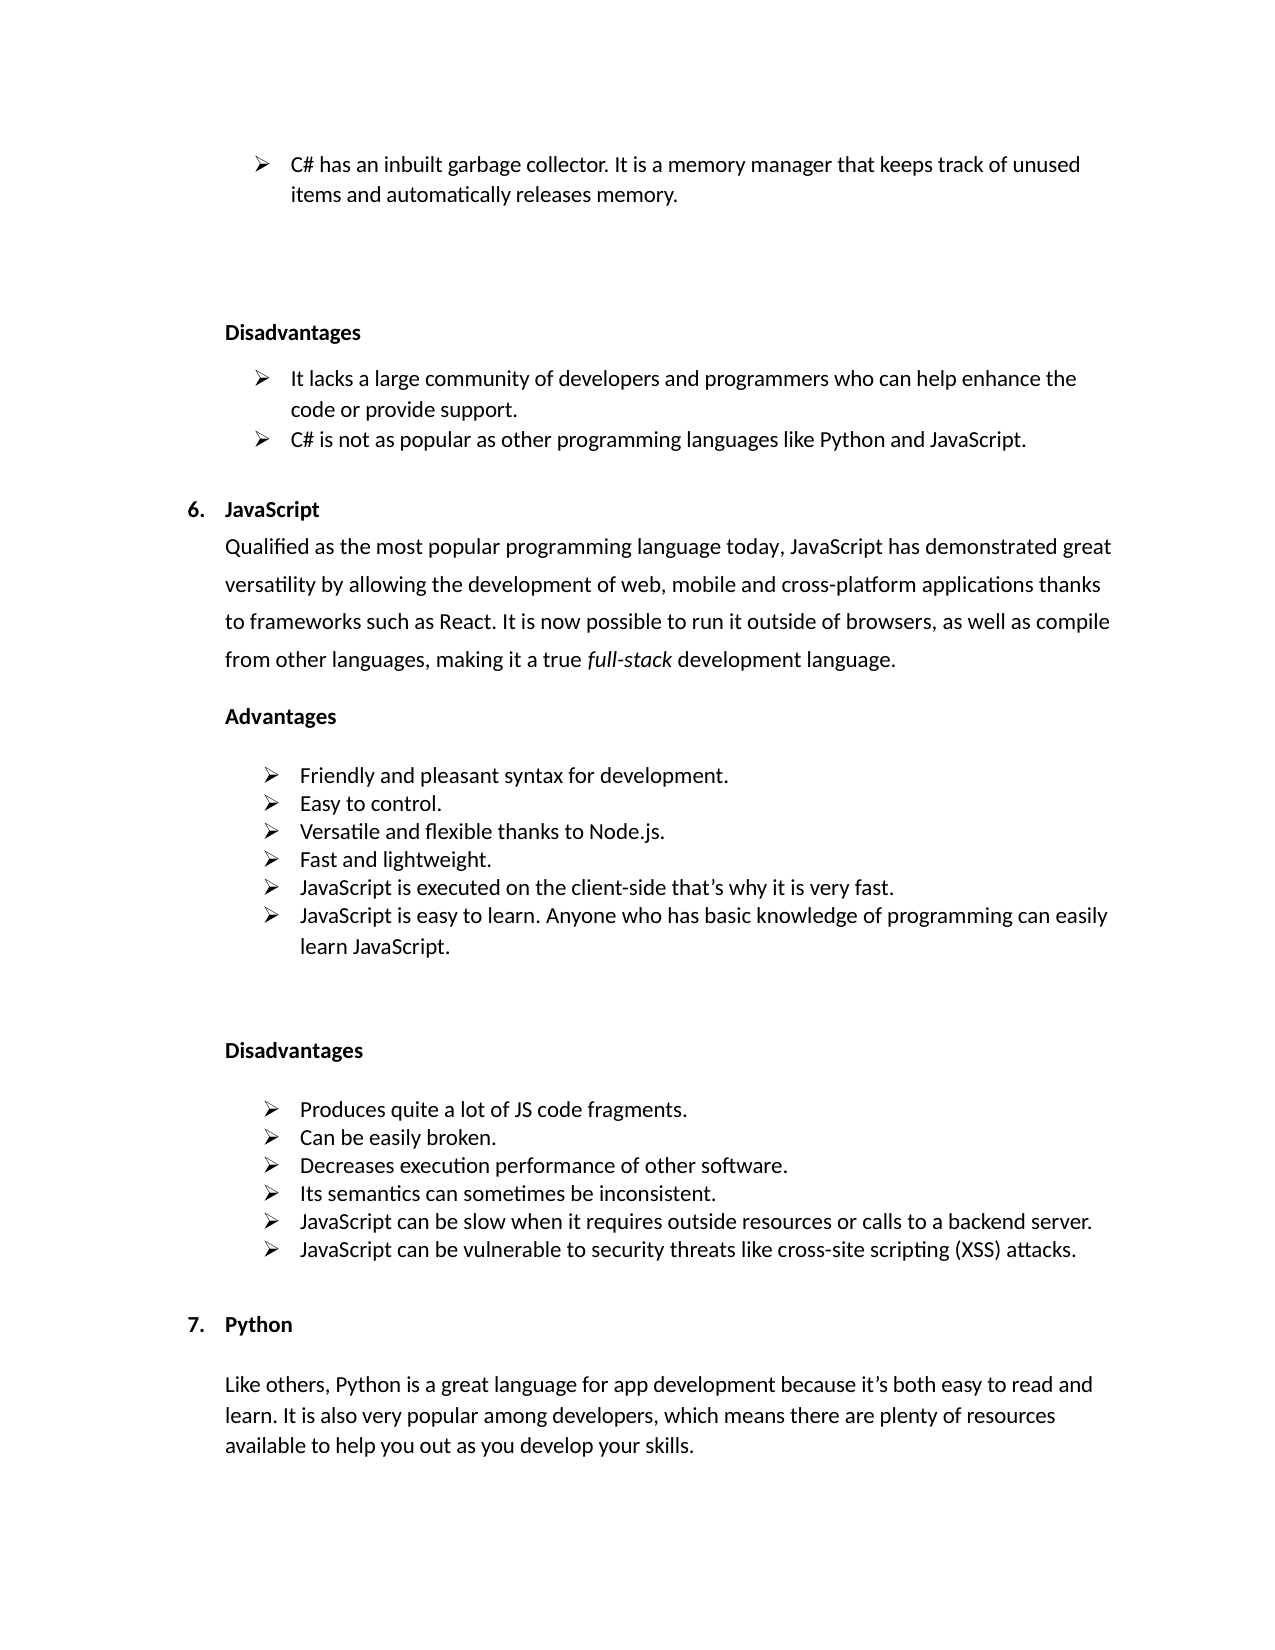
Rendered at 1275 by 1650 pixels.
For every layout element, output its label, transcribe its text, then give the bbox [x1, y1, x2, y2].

list C# has an inbuilt garbage collector. It is a memory manager that keeps track of unused items and automatically releases memory. [253, 150, 1125, 208]
list JavaScript [187, 485, 1125, 523]
list JavaScript is easy to learn. Anyone who has basic knowledge of programming can easily learn JavaScript. [262, 902, 1125, 960]
list Python [187, 1310, 1125, 1338]
list C# is not as popular as other programming languages like Python and JavaScript. [253, 425, 1125, 453]
list It lacks a large community of developers and programmers who can help enhance the code or provide support. [253, 364, 1125, 423]
list Easy to control. [262, 789, 1125, 817]
subtitle Disadvantages [225, 1036, 1125, 1064]
list Versatile and flexible thanks to Node.js. [262, 817, 1125, 846]
list Friendly and pleasant syntax for development. [262, 761, 1125, 789]
list Like others, Python is a great language for app development because it’s both easy to read and learn. It is also very popular among developers, which means there are plenty of resources available to help you out as you develop your skills. [225, 1371, 1125, 1459]
list Its semantics can sometimes be inconsistent. [262, 1179, 1125, 1207]
list Fast and lightweight. [262, 846, 1125, 873]
list JavaScript is executed on the client-side that’s why it is very fast. [262, 873, 1125, 902]
subtitle Advantages [225, 702, 1125, 730]
list Can be easily broken. [262, 1123, 1125, 1151]
text Disadvantages [225, 318, 1125, 346]
text Qualified as the most popular programming language today, JavaScript has demonstrated great versatility by allowing the development of web, mobile and cross-platform applications thanks to frameworks such as React. It is now possible to run it outside of browsers, as well as compile from other languages, making it a true full-stack development language. [225, 523, 1125, 673]
list Decreases execution performance of other software. [262, 1151, 1125, 1179]
list JavaScript can be slow when it requires outside resources or calls to a backend server. [262, 1207, 1125, 1235]
list JavaScript can be vulnerable to security threats like cross-site scripting (XSS) attacks. [262, 1235, 1125, 1263]
list Produces quite a lot of JS code fragments. [262, 1095, 1125, 1123]
